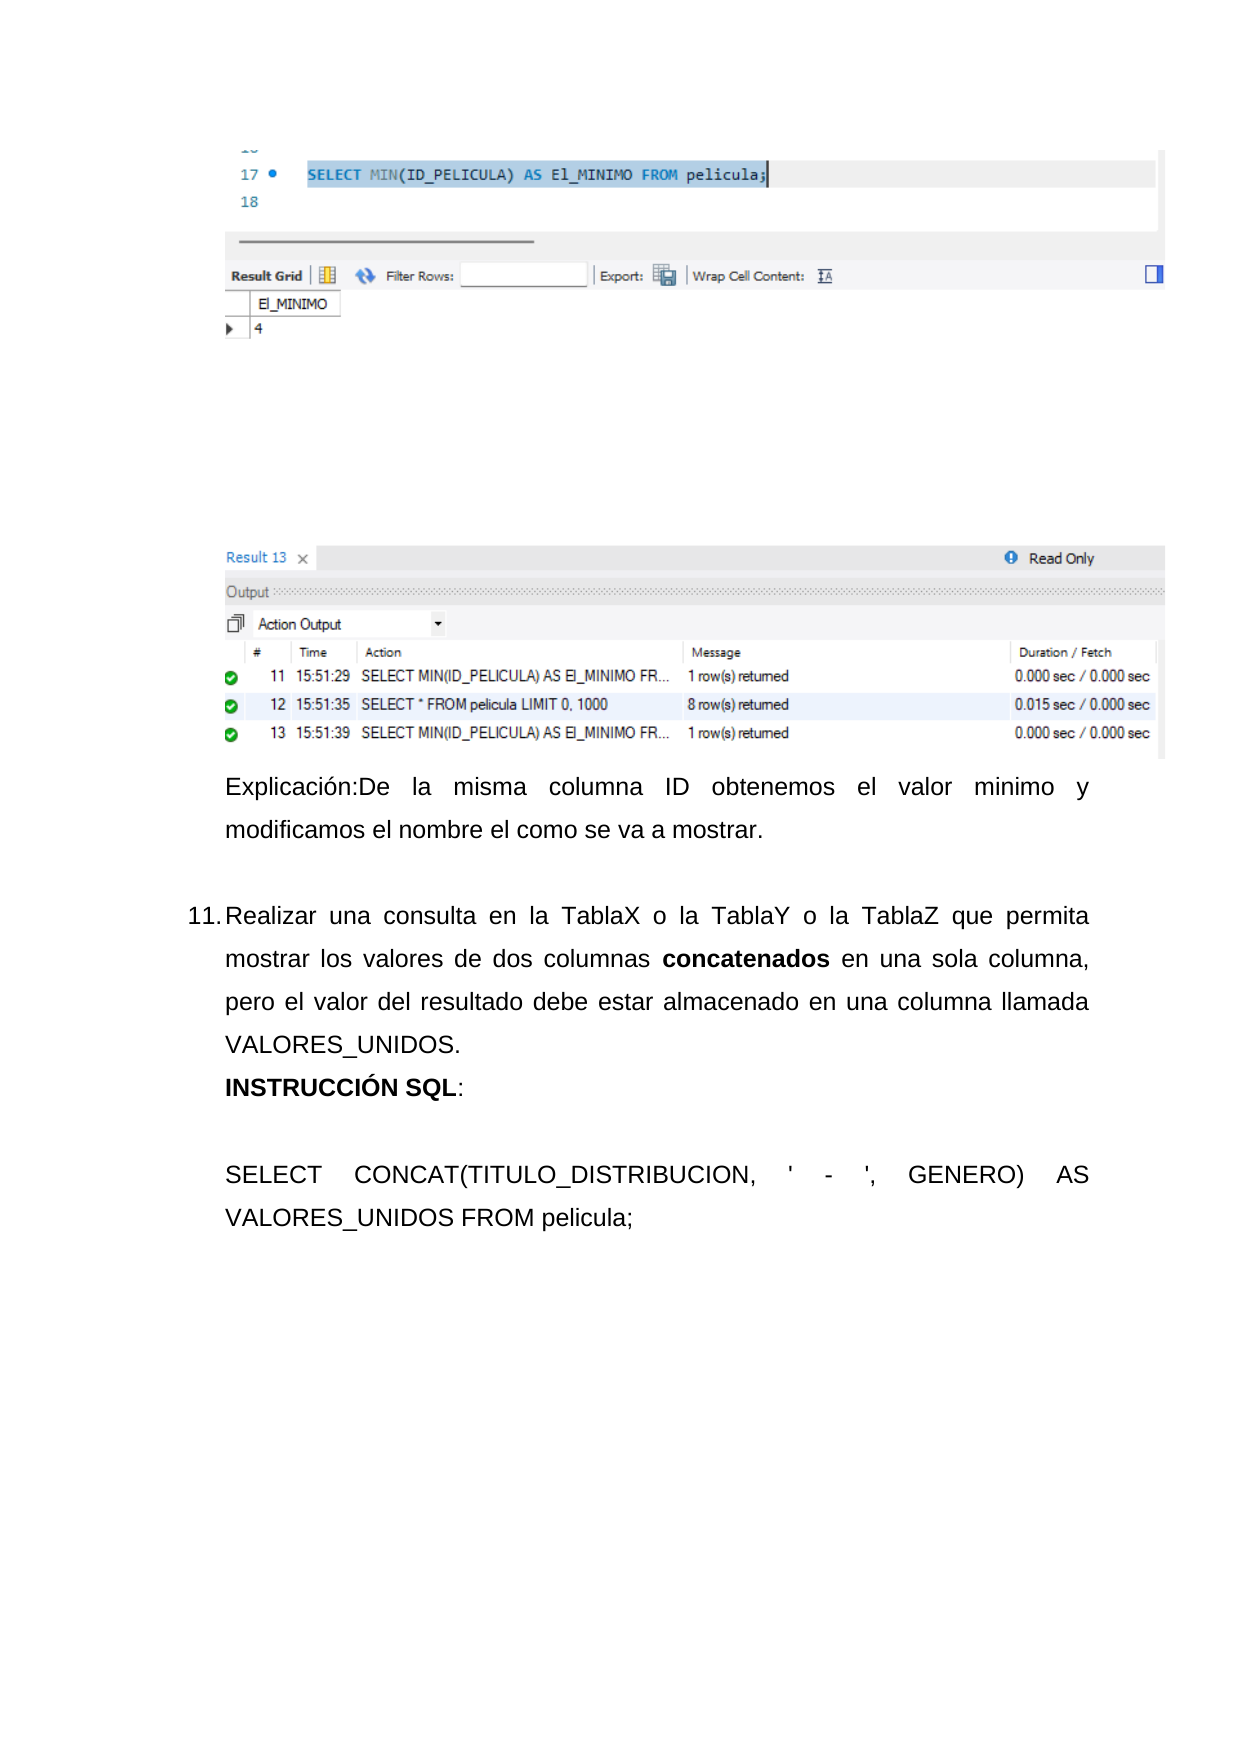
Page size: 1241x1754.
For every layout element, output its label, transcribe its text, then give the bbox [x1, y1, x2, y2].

list Realizar una consulta en la TablaX o la TablaY o la TablaZ que permita mostrar los valores de dos columnas concatenados en una sola columna, pero el valor del resultado debe estar almacenado en una columna llamada VALORES_UNIDOS. [187, 901, 1090, 1059]
text INSTRUCCIÓN SQL: [225, 1073, 1090, 1102]
text SELECT CONCAT(TITULO_DISTRIBUCION, ' - ', GENERO) AS VALORES_UNIDOS FROM pelicula; [225, 1159, 1090, 1231]
text Explicación:De la misma columna ID obtenemos el valor minimo y modificamos el nombre el como se va a mostrar. [225, 771, 1090, 843]
picture [225, 150, 1166, 759]
